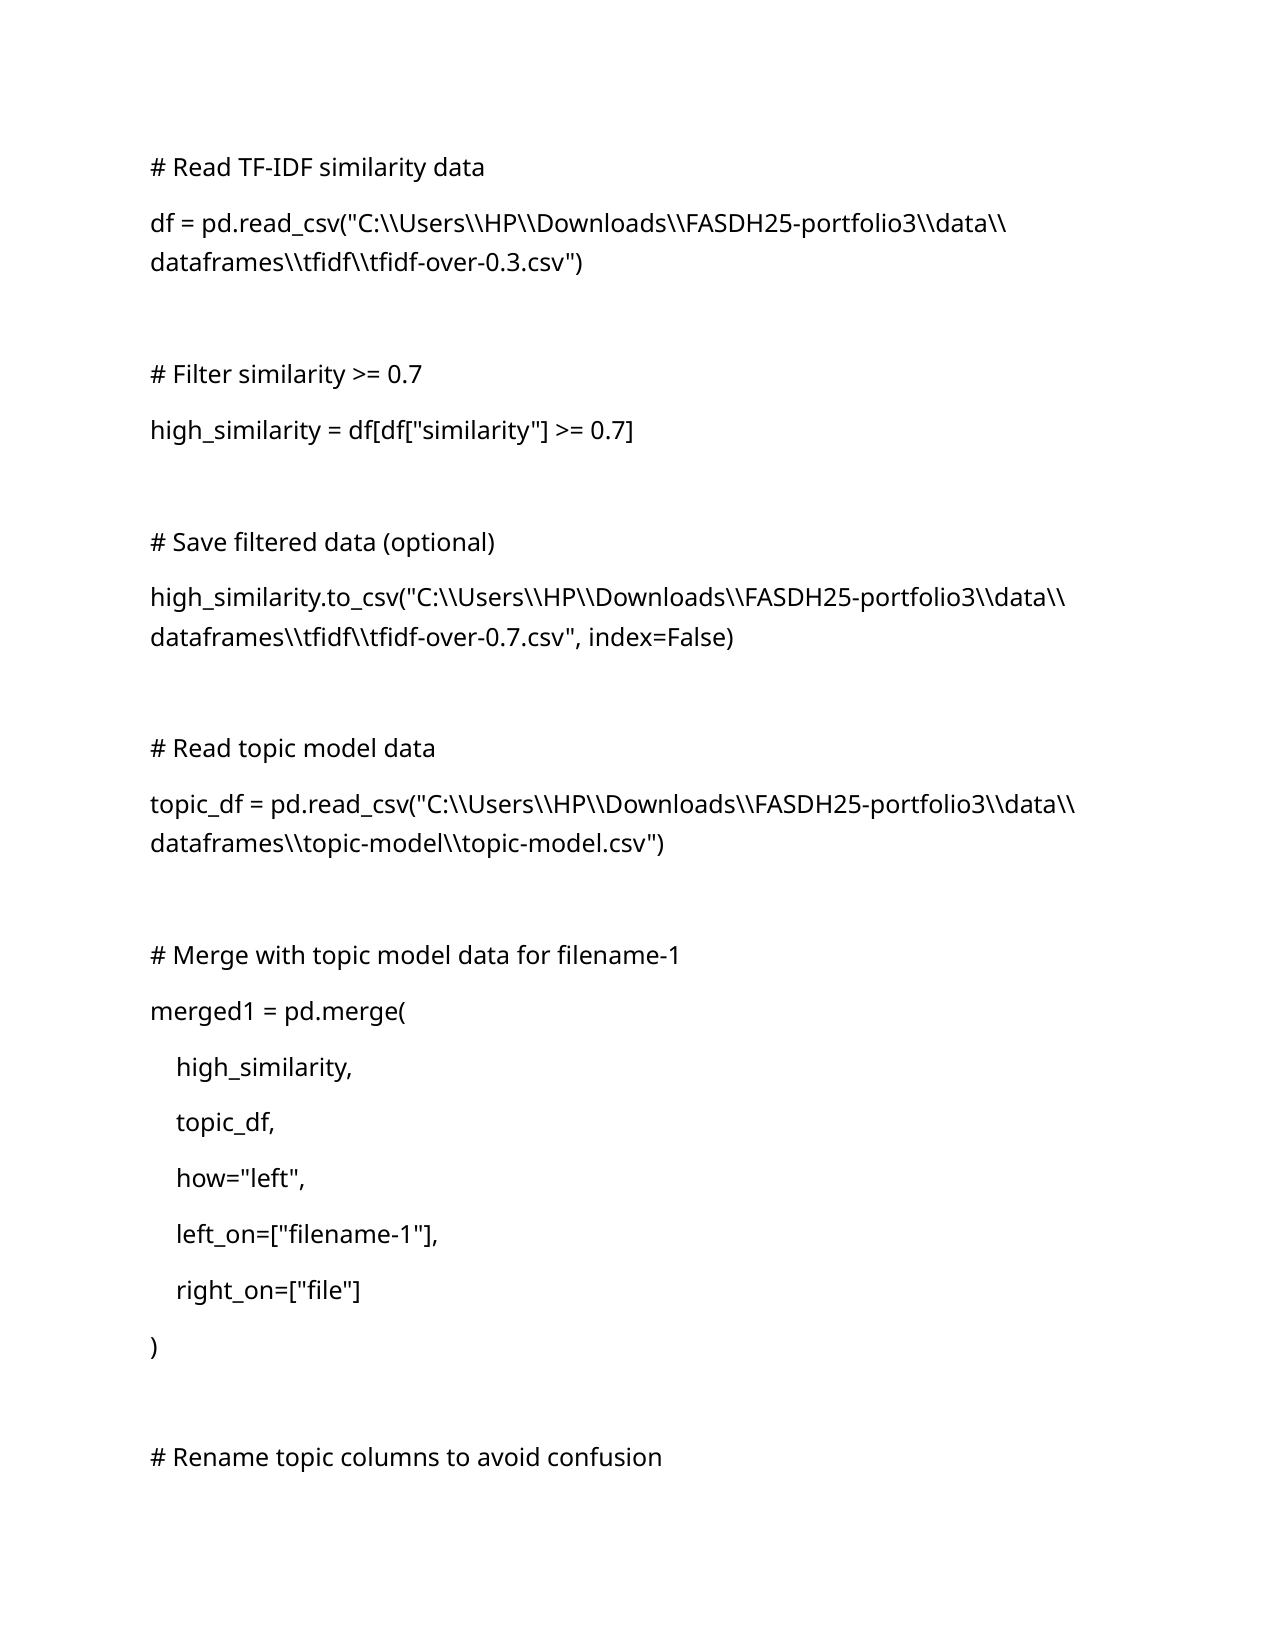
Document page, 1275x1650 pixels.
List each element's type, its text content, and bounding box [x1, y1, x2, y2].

text high_similarity = df[df["similarity"] >= 0.7] [150, 412, 1125, 447]
text merged1 = pd.merge( [150, 993, 1125, 1027]
text # Read TF-IDF similarity data [150, 150, 1125, 184]
text # Rename topic columns to avoid confusion [150, 1440, 1125, 1474]
text # Merge with topic model data for filename-1 [150, 937, 1125, 972]
text topic_df, [150, 1105, 1125, 1139]
text # Save filtered data (optional) [150, 524, 1125, 558]
text ) [150, 1328, 1125, 1362]
text how="left", [150, 1161, 1125, 1195]
text topic_df = pd.read_csv("C:\\Users\\HP\\Downloads\\FASDH25-portfolio3\\data\\dataframes\\topic-model\\topic-model.csv") [150, 787, 1125, 860]
text # Filter similarity >= 0.7 [150, 357, 1125, 391]
text # Read topic model data [150, 731, 1125, 765]
text right_on=["file"] [150, 1272, 1125, 1307]
text high_similarity, [150, 1049, 1125, 1083]
text left_on=["filename-1"], [150, 1217, 1125, 1251]
text df = pd.read_csv("C:\\Users\\HP\\Downloads\\FASDH25-portfolio3\\data\\dataframes\\tfidf\\tfidf-over-0.3.csv") [150, 206, 1125, 279]
text high_similarity.to_csv("C:\\Users\\HP\\Downloads\\FASDH25-portfolio3\\data\\dataframes\\tfidf\\tfidf-over-0.7.csv", index=False) [150, 580, 1125, 653]
